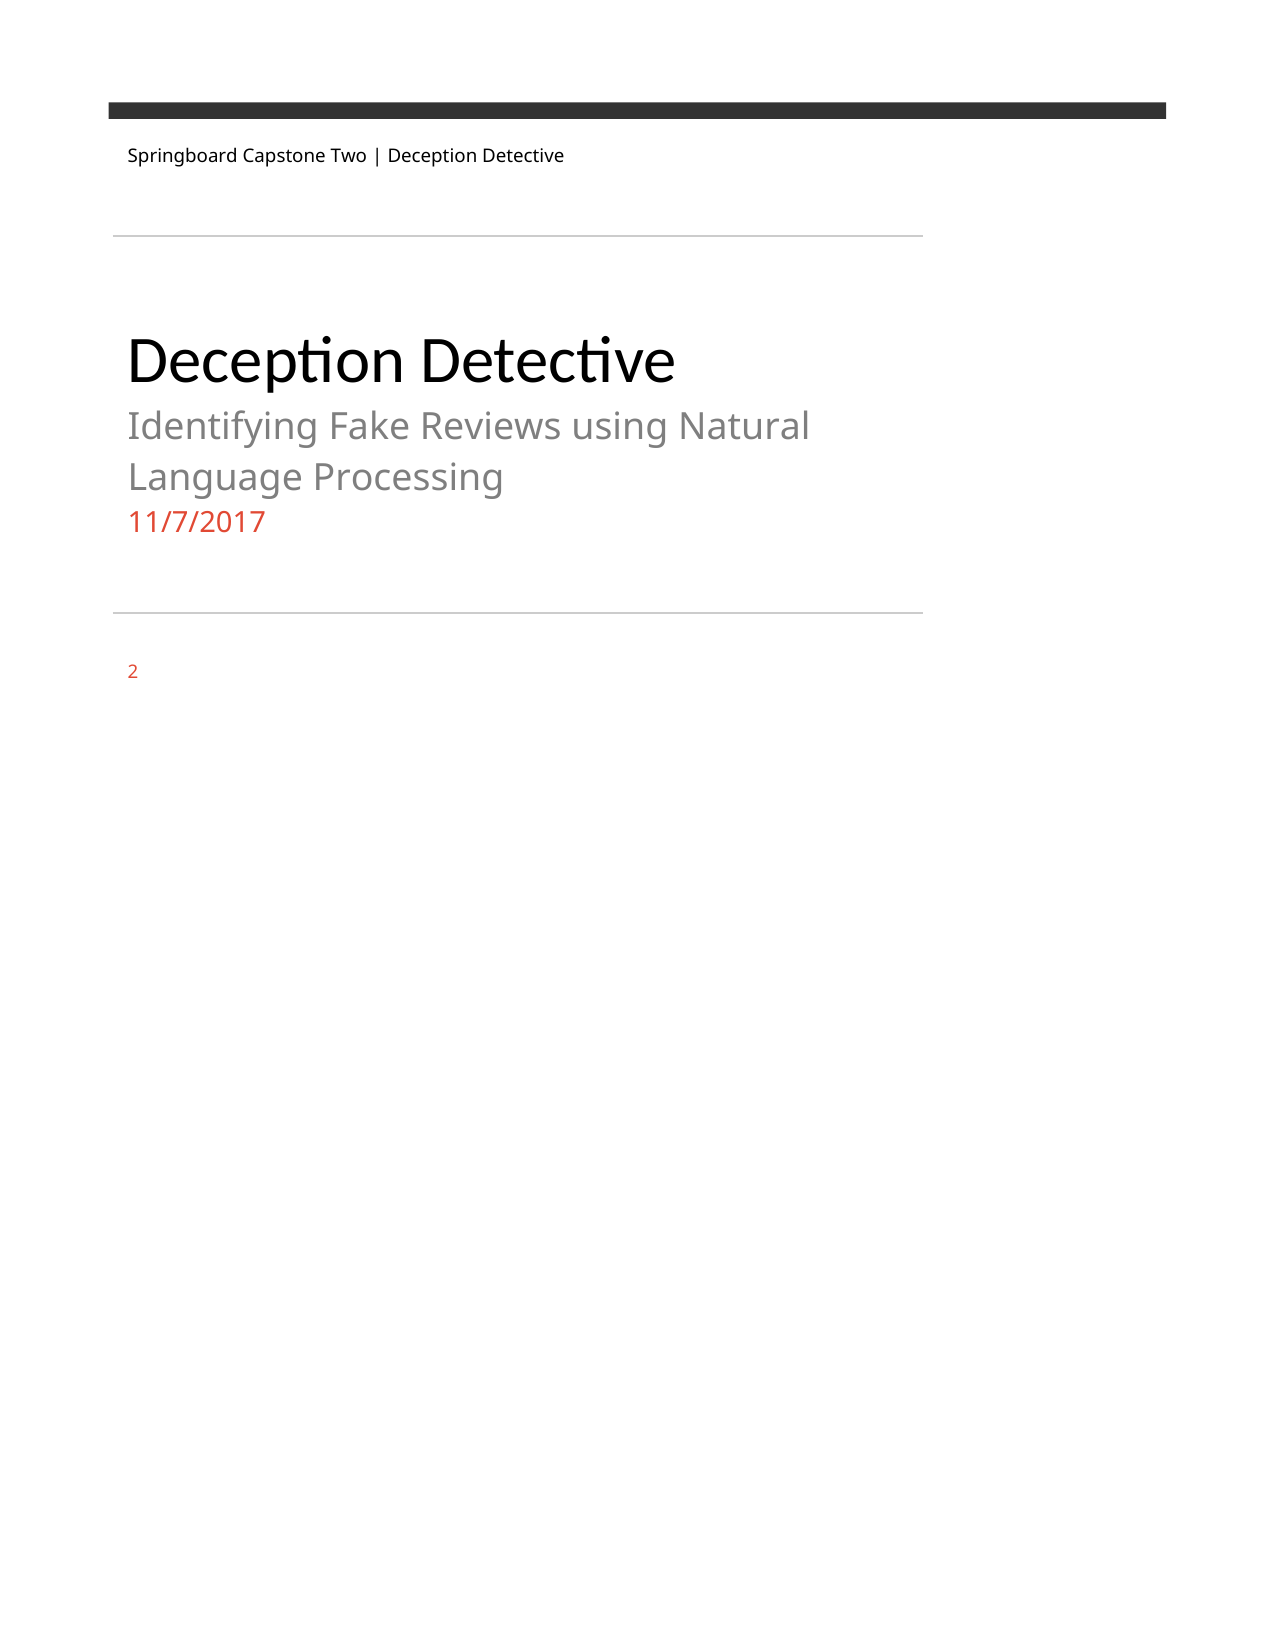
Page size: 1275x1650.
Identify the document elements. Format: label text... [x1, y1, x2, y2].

text 11/7/2017 [127, 501, 937, 541]
subtitle Identifying Fake Reviews using Natural Language Processing [127, 399, 937, 501]
